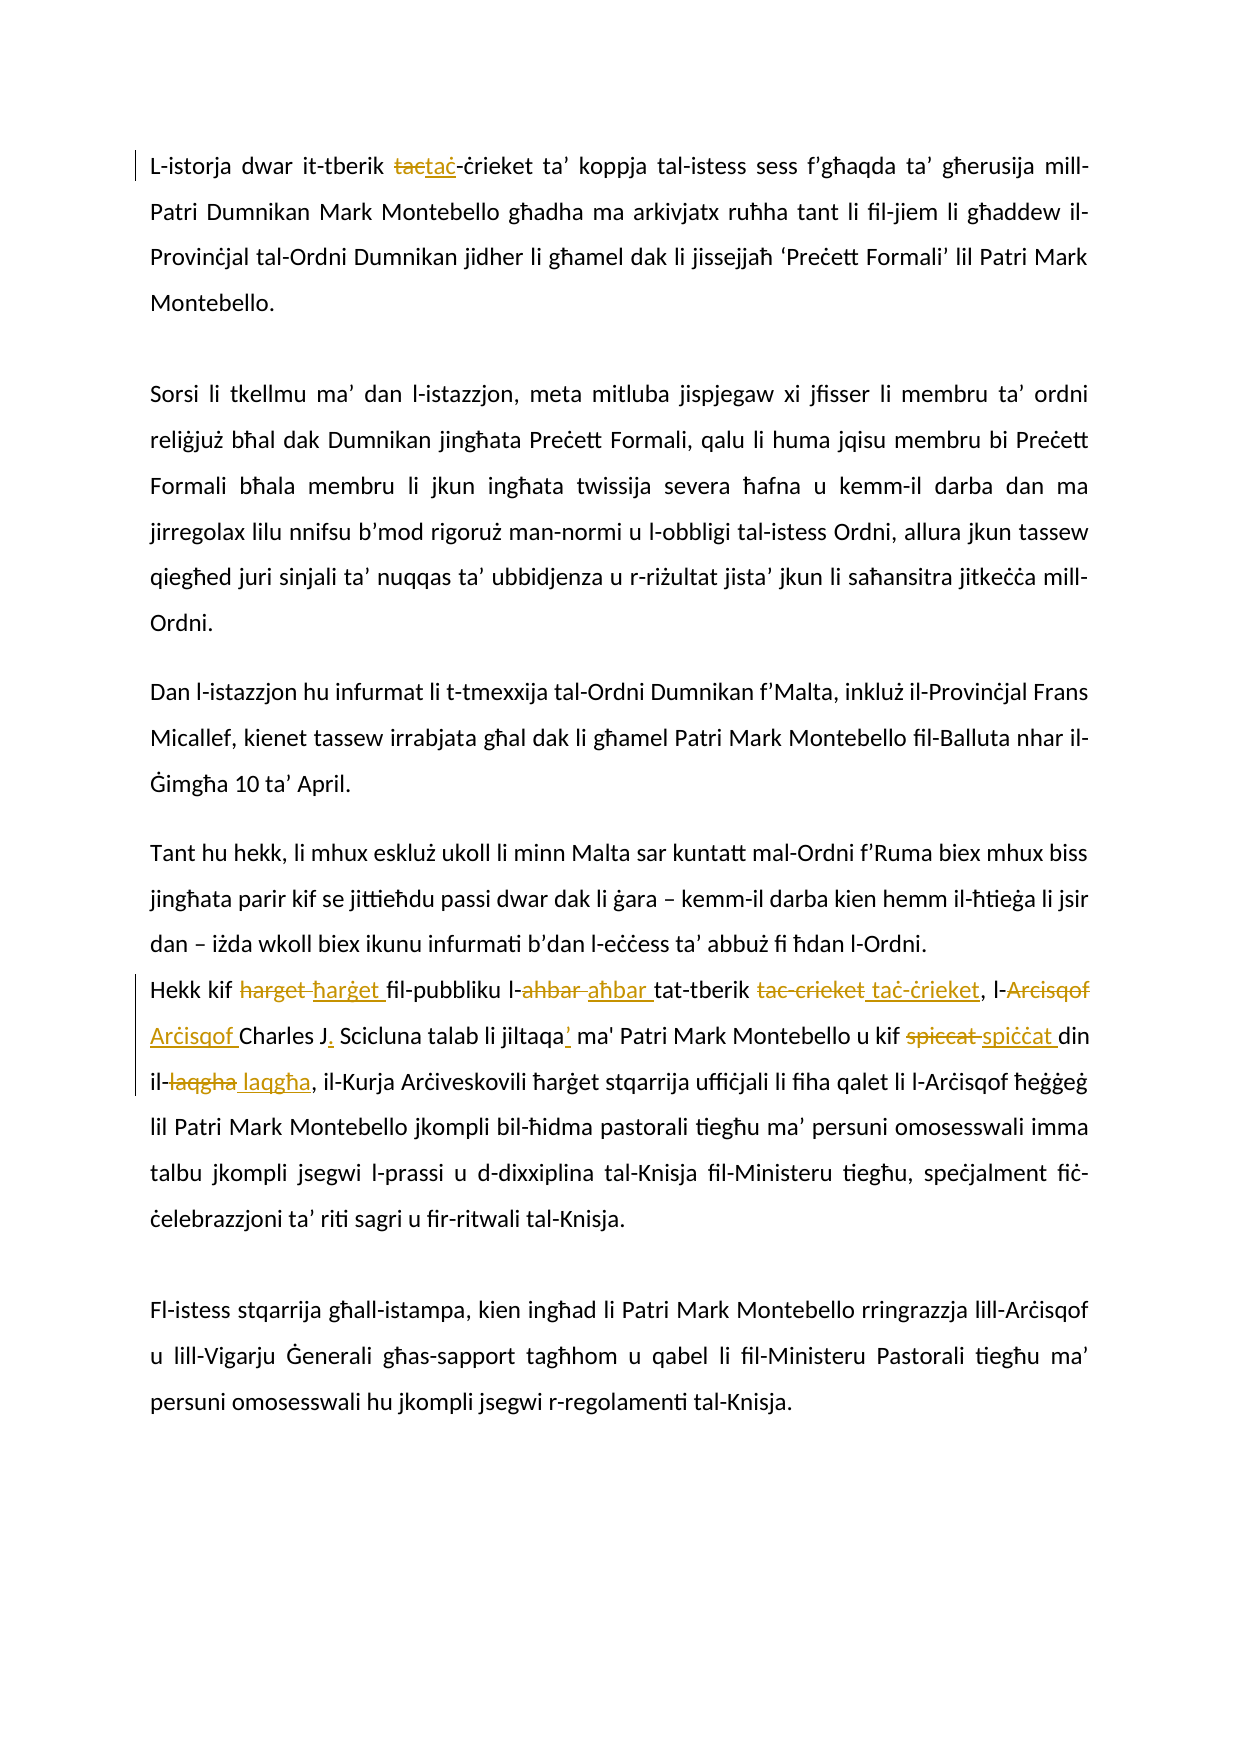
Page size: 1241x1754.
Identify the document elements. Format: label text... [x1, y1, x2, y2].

text Sorsi li tkellmu ma’ dan l-istazzjon, meta mitluba jispjegaw xi jfisser li membru ta’ ordni reliġjuż bħal dak Dumnikan jingħata Preċett Formali, qalu li huma jqisu membru bi Preċett Formali bħala membru li jkun ingħata twissija severa ħafna u kemm-il darba dan ma jirregolax lilu nnifsu b’mod rigoruż man-normi u l-obbligi tal-istess Ordni, allura jkun tassew qiegħed juri sinjali ta’ nuqqas ta’ ubbidjenza u r-riżultat jista’ jkun li saħansitra jitkeċċa mill-Ordni. [150, 379, 1090, 638]
text Fl-istess stqarrija għall-istampa, kien ingħad li Patri Mark Montebello rringrazzja lill-Arċisqof u lill-Vigarju Ġenerali għas-sapport tagħhom u qabel li fil-Ministeru Pastorali tiegħu ma’ persuni omosesswali hu jkompli jsegwi r-regolamenti tal-Knisja. [150, 1294, 1090, 1416]
text Tant hu hekk, li mhux eskluż ukoll li minn Malta sar kuntatt mal-Ordni f’Ruma biex mhux biss jingħata parir kif se jittieħdu passi dwar dak li ġara – kemm-il darba kien hemm il-ħtieġa li jsir dan – iżda wkoll biex ikunu infurmati b’dan l-eċċess ta’ abbuż fi ħdan l-Ordni. [150, 837, 1090, 959]
text Dan l-istazzjon hu infurmat li t-tmexxija tal-Ordni Dumnikan f’Malta, inkluż il-Provinċjal Frans Micallef, kienet tassew irrabjata għal dak li għamel Patri Mark Montebello fil-Balluta nhar il-Ġimgħa 10 ta’ April. [150, 676, 1090, 798]
text Hekk kif fil-pubbliku l-tat-tberik , l-Charles J Scicluna talab li jiltaqa ma' Patri Mark Montebello u kif din il-, il-Kurja Arċiveskovili ħarġet stqarrija uffiċjali li fiha qalet li l-Arċisqof ħeġġeġ lil Patri Mark Montebello jkompli bil-ħidma pastorali tiegħu ma’ persuni omosesswali imma talbu jkompli jsegwi l-prassi u d-dixxiplina tal-Knisja fil-Ministeru tiegħu, speċjalment fiċ-ċelebrazzjoni ta’ riti sagri u fir-ritwali tal-Knisja. [150, 974, 1090, 1233]
text L-istorja dwar it-tberik -ċrieket ta’ koppja tal-istess sess f’għaqda ta’ għerusija mill-Patri Dumnikan Mark Montebello għadha ma arkivjatx ruħha tant li fil-jiem li għaddew il-Provinċjal tal-Ordni Dumnikan jidher li għamel dak li jissejjaħ ‘Preċett Formali’ lil Patri Mark Montebello. [150, 150, 1090, 318]
